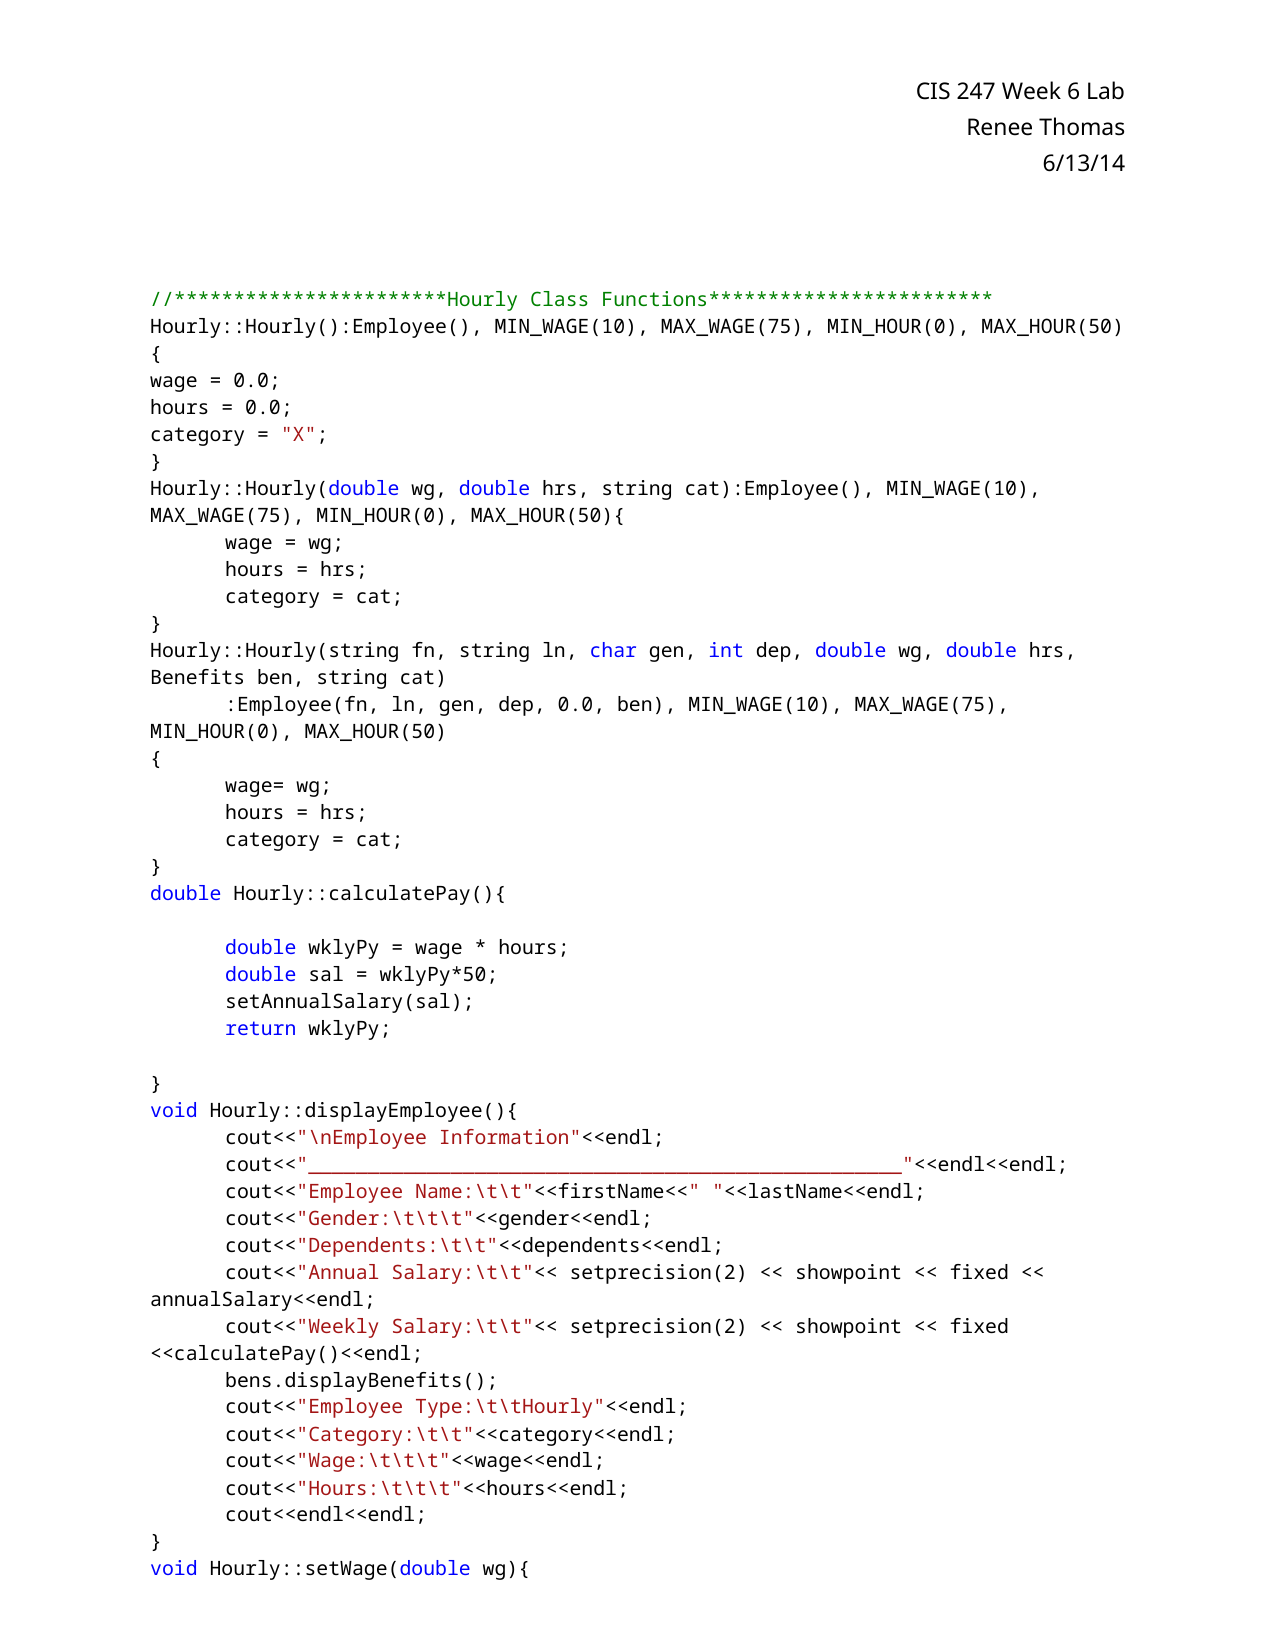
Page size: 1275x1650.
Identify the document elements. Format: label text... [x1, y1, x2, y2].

text cout<<"Dependents:\t\t"<<dependents<<endl; [150, 1231, 1125, 1258]
text category = cat; [150, 825, 1125, 852]
text } [150, 1069, 1125, 1096]
text void Hourly::setWage(double wg){ [150, 1555, 1125, 1582]
text cout<<"__________________________________________________"<<endl<<endl; [150, 1150, 1125, 1177]
text } [150, 1528, 1125, 1555]
text Hourly::Hourly(string fn, string ln, char gen, int dep, double wg, double hrs, Benefits ben, string cat) [150, 636, 1125, 690]
text //***********************Hourly Class Functions************************ [150, 286, 1125, 313]
text } [150, 852, 1125, 879]
text wage = wg; [150, 528, 1125, 555]
text category = "X"; [150, 421, 1125, 447]
text Hourly::Hourly(double wg, double hrs, string cat):Employee(), MIN_WAGE(10), MAX_WAGE(75), MIN_HOUR(0), MAX_HOUR(50){ [150, 474, 1125, 528]
text bens.displayBenefits(); [150, 1366, 1125, 1393]
text cout<<"\nEmployee Information"<<endl; [150, 1123, 1125, 1150]
text } [150, 609, 1125, 636]
text void Hourly::displayEmployee(){ [150, 1096, 1125, 1123]
text hours = hrs; [150, 555, 1125, 582]
text return wklyPy; [150, 1014, 1125, 1041]
text setAnnualSalary(sal); [150, 987, 1125, 1014]
text cout<<"Wage:\t\t\t"<<wage<<endl; [150, 1447, 1125, 1474]
text cout<<"Gender:\t\t\t"<<gender<<endl; [150, 1204, 1125, 1231]
text wage= wg; [150, 771, 1125, 798]
text double Hourly::calculatePay(){ [150, 879, 1125, 906]
text cout<<"Weekly Salary:\t\t"<< setprecision(2) << showpoint << fixed <<calculatePay()<<endl; [150, 1312, 1125, 1366]
text } [150, 447, 1125, 474]
text Hourly::Hourly():Employee(), MIN_WAGE(10), MAX_WAGE(75), MIN_HOUR(0), MAX_HOUR(50){ [150, 313, 1125, 367]
text hours = 0.0; [150, 393, 1125, 421]
text category = cat; [150, 582, 1125, 609]
text { [150, 744, 1125, 771]
text cout<<endl<<endl; [150, 1501, 1125, 1528]
text cout<<"Category:\t\t"<<category<<endl; [150, 1420, 1125, 1447]
text double sal = wklyPy*50; [150, 960, 1125, 987]
text cout<<"Hours:\t\t\t"<<hours<<endl; [150, 1474, 1125, 1501]
text wage = 0.0; [150, 367, 1125, 393]
text cout<<"Annual Salary:\t\t"<< setprecision(2) << showpoint << fixed << annualSalary<<endl; [150, 1258, 1125, 1312]
text hours = hrs; [150, 798, 1125, 825]
text cout<<"Employee Type:\t\tHourly"<<endl; [150, 1393, 1125, 1420]
text double wklyPy = wage * hours; [150, 933, 1125, 960]
text :Employee(fn, ln, gen, dep, 0.0, ben), MIN_WAGE(10), MAX_WAGE(75), MIN_HOUR(0), MAX_HOUR(50) [150, 690, 1125, 744]
text cout<<"Employee Name:\t\t"<<firstName<<" "<<lastName<<endl; [150, 1177, 1125, 1204]
